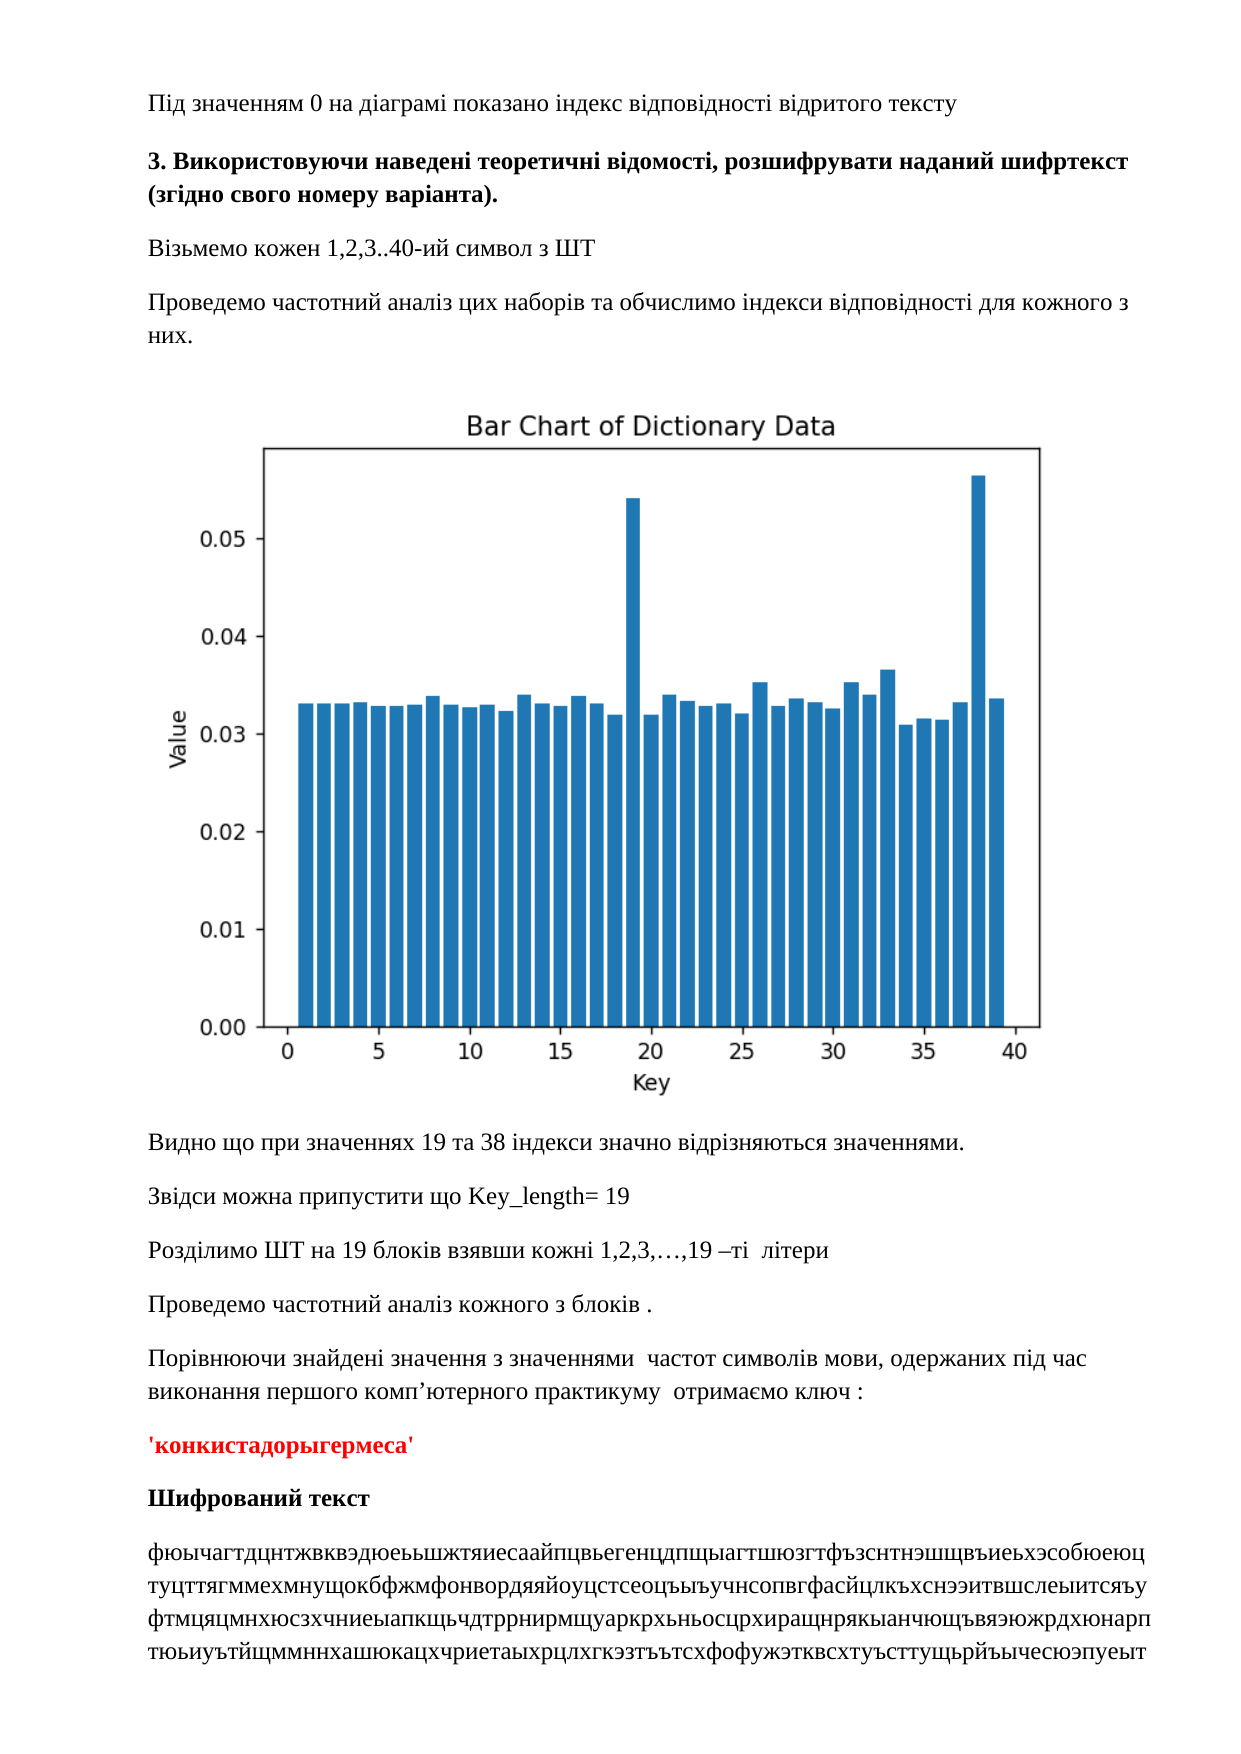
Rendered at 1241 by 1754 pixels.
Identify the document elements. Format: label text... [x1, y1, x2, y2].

text Розділимо ШТ на 19 блоків взявши кожні 1,2,3,…,19 –ті літери [148, 1235, 1152, 1264]
text Проведемо частотний аналіз цих наборів та обчислимо індекси відповідності для кожного з них. [148, 287, 1152, 348]
text Проведемо частотний аналіз кожного з блоків . [148, 1289, 1152, 1318]
text Видно що при значеннях 19 та 38 індекси значно відрізняються значеннями. [148, 1127, 1152, 1156]
text 'конкистадорыгермеса' [148, 1430, 1152, 1458]
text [148, 1537, 1152, 1665]
text Під значенням 0 на діаграмі показано індекс відповідності відритого тексту [148, 88, 1152, 117]
text Шифрований текст [148, 1483, 1152, 1512]
text Порівнюючи знайдені значення з значеннями частот символів мови, одержаних під час виконання першого комп’ютерного практикуму отримаємо ключ : [148, 1343, 1152, 1404]
text Звідси можна припустити що Key_length= 19 [148, 1181, 1152, 1210]
text Візьмемо кожен 1,2,3..40-ий символ з ШТ [148, 233, 1152, 262]
picture [147, 373, 1098, 1103]
text 3. Використовуючи наведені теоретичні відомості, розшифрувати наданий шифртекст (згідно свого номеру варіанта). [148, 146, 1152, 208]
